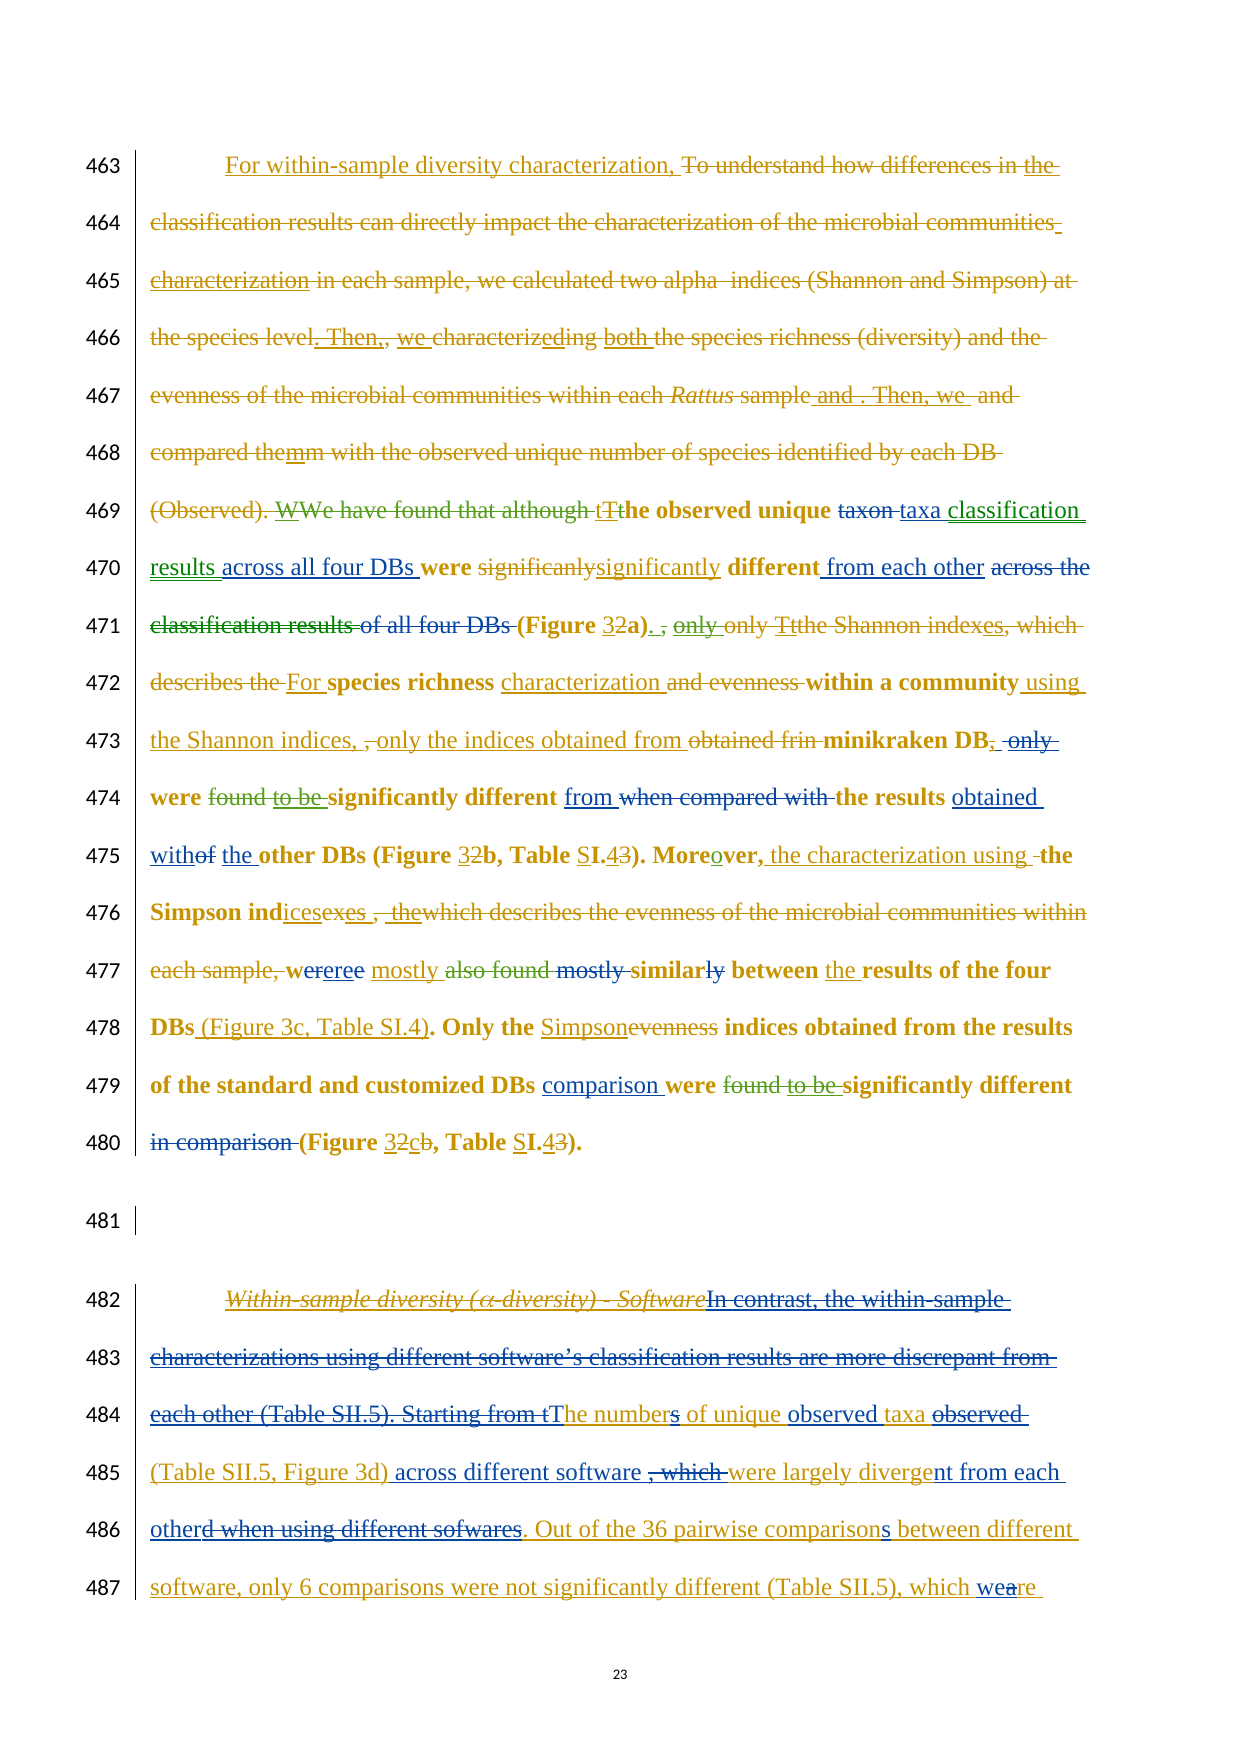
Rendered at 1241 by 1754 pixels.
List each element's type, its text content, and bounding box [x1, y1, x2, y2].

text he observed unique were different (Figure a) species richness within a communityminikraken DBwere significantly different the results other DBs (Figure b, Table I.). Morever,the Simpson indw similar between results of the four DBs. Only the indices obtained from the results of the standard and customized DBs were significantly different (Figure , Table I.). [150, 150, 1090, 1156]
